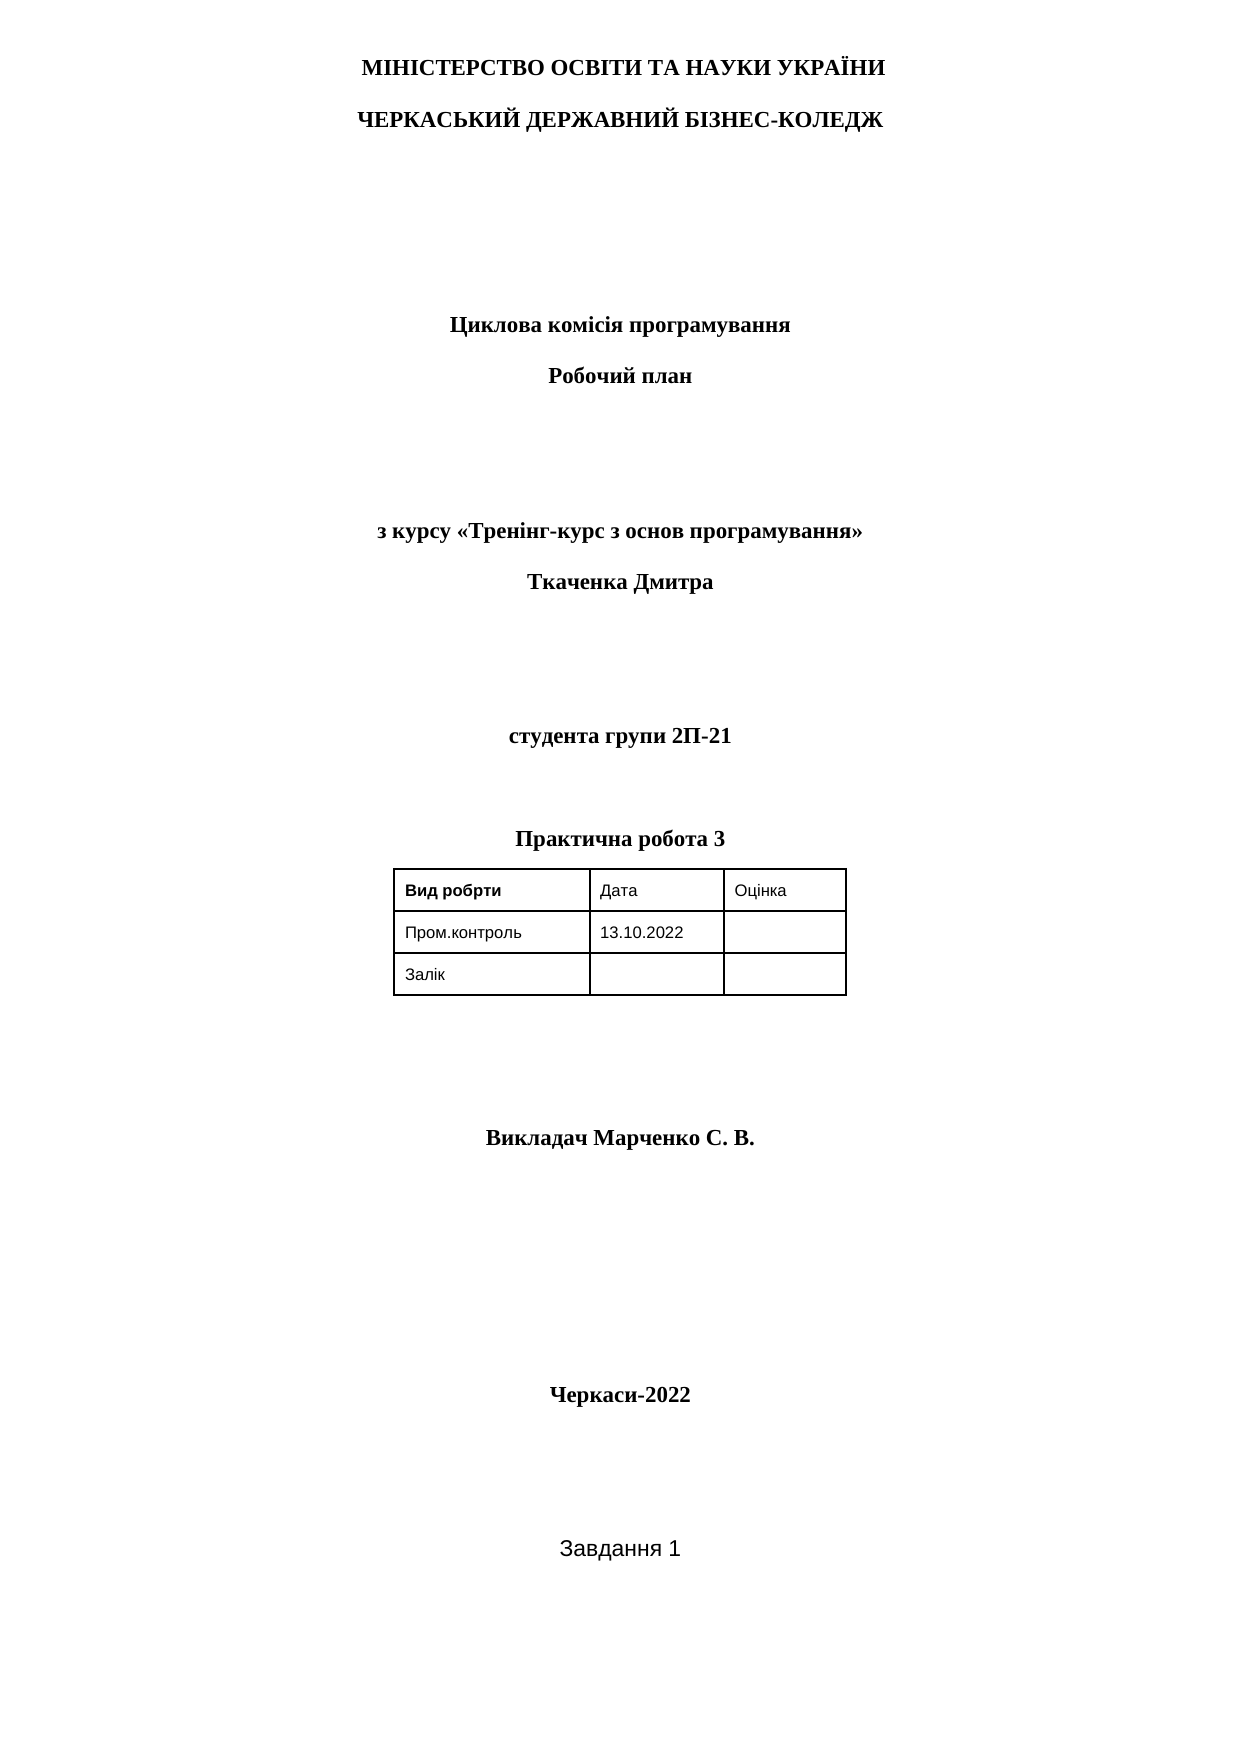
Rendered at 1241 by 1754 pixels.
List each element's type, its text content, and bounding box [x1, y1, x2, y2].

table_cell 13.10.2022 [591, 912, 723, 952]
text з курсу «Тренінг-курс з основ програмування» [150, 517, 1090, 543]
text Черкаси-2022 [150, 1381, 1090, 1407]
text студента групи 2П-21 [150, 722, 1090, 748]
text Практична робота 3 [150, 825, 1090, 851]
text ЧЕРКАСЬКИЙ ДЕРЖАВНИЙ БІЗНЕС-КОЛЕДЖ [150, 106, 1090, 132]
text Робочий план [150, 363, 1090, 389]
table_cell [591, 954, 723, 994]
table_cell Залік [395, 954, 589, 994]
table_cell [725, 912, 845, 952]
text Ткаченка Дмитра [150, 568, 1090, 594]
text Завдання 1 [150, 1535, 1090, 1561]
table_header Вид робрти [395, 870, 589, 910]
table_header Оцінка [725, 870, 845, 910]
text МІНІСТЕРСТВО ОСВІТИ ТА НАУКИ УКРАЇНИ [150, 54, 1090, 81]
table_cell Пром.контроль [395, 912, 589, 952]
table_cell [725, 954, 845, 994]
table_header Дата [591, 870, 723, 910]
text Циклова комісія програмування [150, 311, 1090, 338]
text Викладач Марченко С. В. [150, 1124, 1090, 1150]
